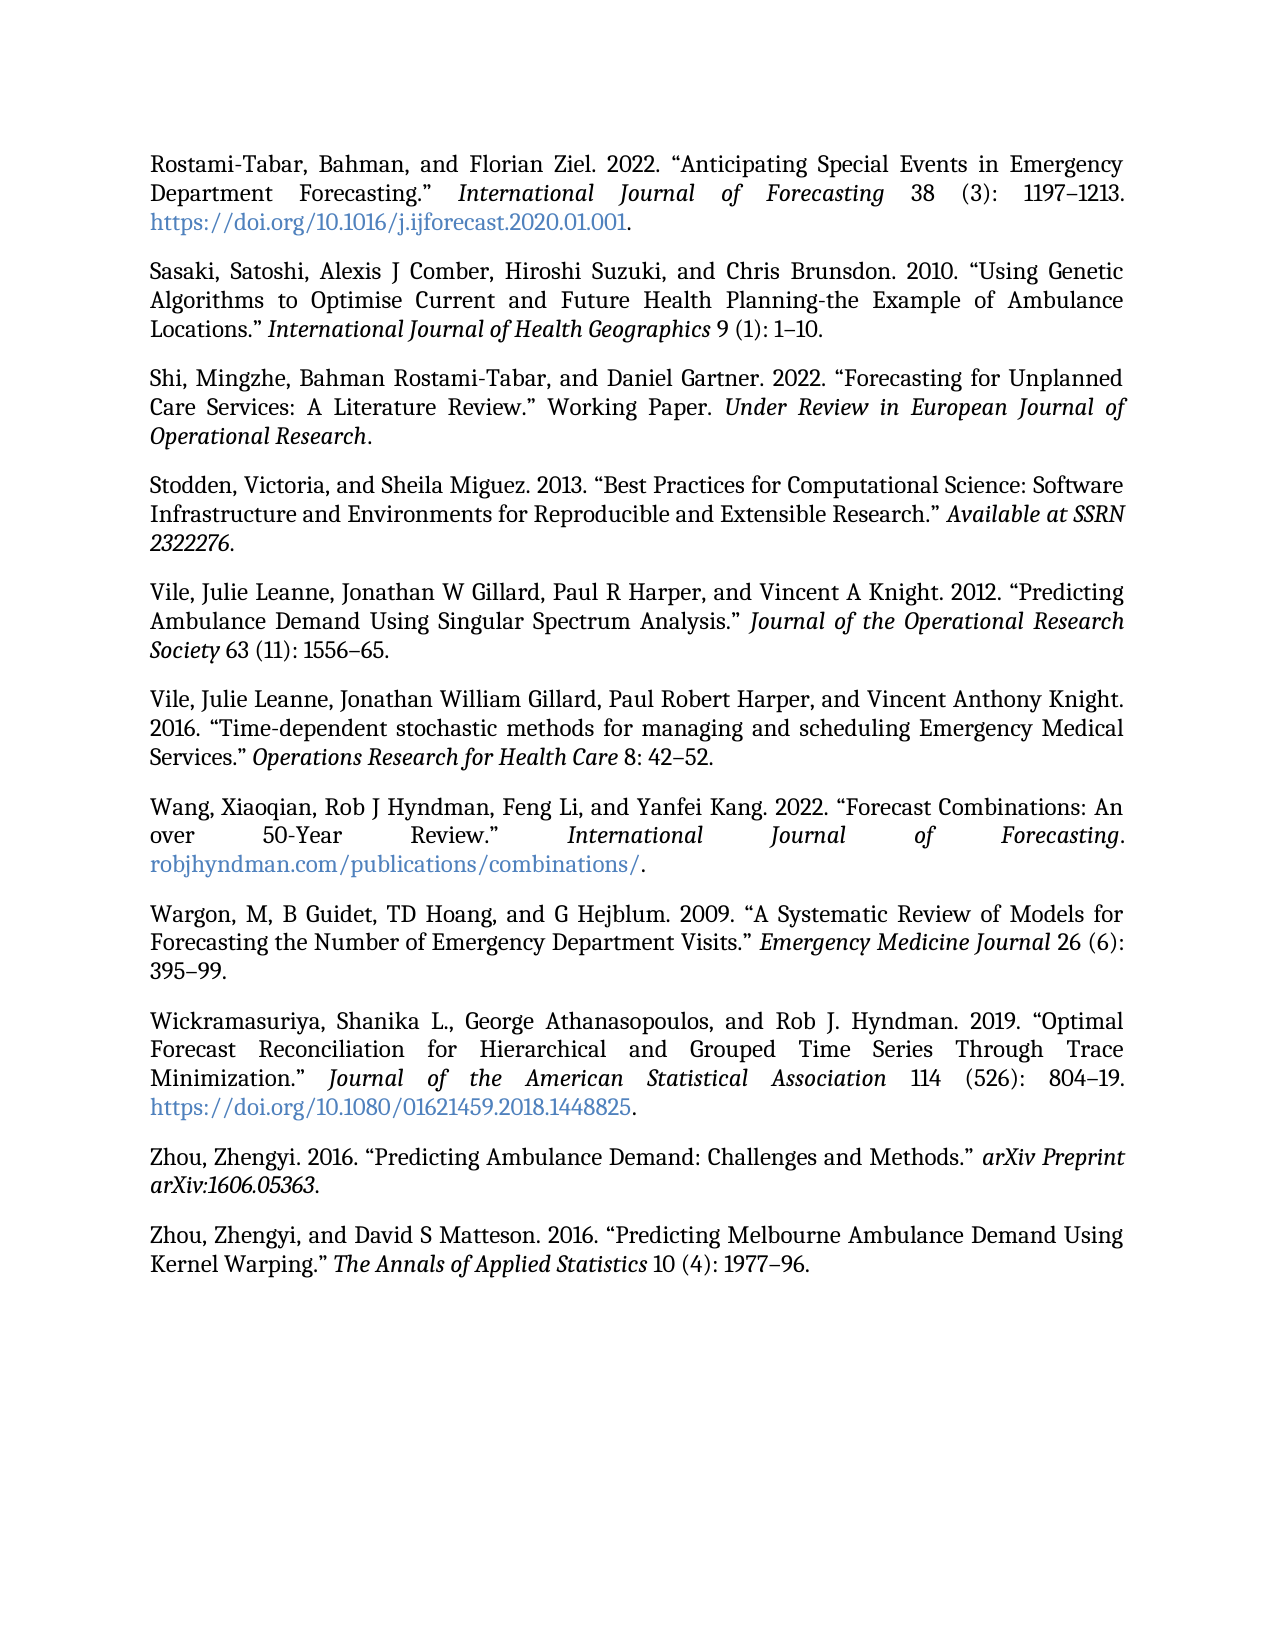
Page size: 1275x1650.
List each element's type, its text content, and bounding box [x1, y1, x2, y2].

text Zhou, Zhengyi. 2016. “Predicting Ambulance Demand: Challenges and Methods.” arXiv Preprint arXiv:1606.05363. [150, 1142, 1125, 1200]
text Vile, Julie Leanne, Jonathan William Gillard, Paul Robert Harper, and Vincent Anthony Knight. 2016. “Time-dependent stochastic methods for managing and scheduling Emergency Medical Services.” Operations Research for Health Care 8: 42–52. [150, 685, 1125, 772]
text Wang, Xiaoqian, Rob J Hyndman, Feng Li, and Yanfei Kang. 2022. “Forecast Combinations: An over 50-Year Review.” International Journal of Forecasting. robjhyndman.com/publications/combinations/. [150, 792, 1125, 879]
text Vile, Julie Leanne, Jonathan W Gillard, Paul R Harper, and Vincent A Knight. 2012. “Predicting Ambulance Demand Using Singular Spectrum Analysis.” Journal of the Operational Research Society 63 (11): 1556–65. [150, 578, 1125, 664]
text Wickramasuriya, Shanika L., George Athanasopoulos, and Rob J. Hyndman. 2019. “Optimal Forecast Reconciliation for Hierarchical and Grouped Time Series Through Trace Minimization.” Journal of the American Statistical Association 114 (526): 804–19. https://doi.org/10.1080/01621459.2018.1448825. [150, 1007, 1125, 1122]
text Stodden, Victoria, and Sheila Miguez. 2013. “Best Practices for Computational Science: Software Infrastructure and Environments for Reproducible and Extensible Research.” Available at SSRN 2322276. [150, 471, 1125, 557]
text Shi, Mingzhe, Bahman Rostami-Tabar, and Daniel Gartner. 2022. “Forecasting for Unplanned Care Services: A Literature Review.” Working Paper. Under Review in European Journal of Operational Research. [150, 364, 1125, 450]
text Sasaki, Satoshi, Alexis J Comber, Hiroshi Suzuki, and Chris Brunsdon. 2010. “Using Genetic Algorithms to Optimise Current and Future Health Planning-the Example of Ambulance Locations.” International Journal of Health Geographics 9 (1): 1–10. [150, 257, 1125, 343]
text Wargon, M, B Guidet, TD Hoang, and G Hejblum. 2009. “A Systematic Review of Models for Forecasting the Number of Emergency Department Visits.” Emergency Medicine Journal 26 (6): 395–99. [150, 899, 1125, 986]
text Zhou, Zhengyi, and David S Matteson. 2016. “Predicting Melbourne Ambulance Demand Using Kernel Warping.” The Annals of Applied Statistics 10 (4): 1977–96. [150, 1221, 1125, 1278]
text Rostami-Tabar, Bahman, and Florian Ziel. 2022. “Anticipating Special Events in Emergency Department Forecasting.” International Journal of Forecasting 38 (3): 1197–1213. https://doi.org/10.1016/j.ijforecast.2020.01.001. [150, 150, 1125, 236]
